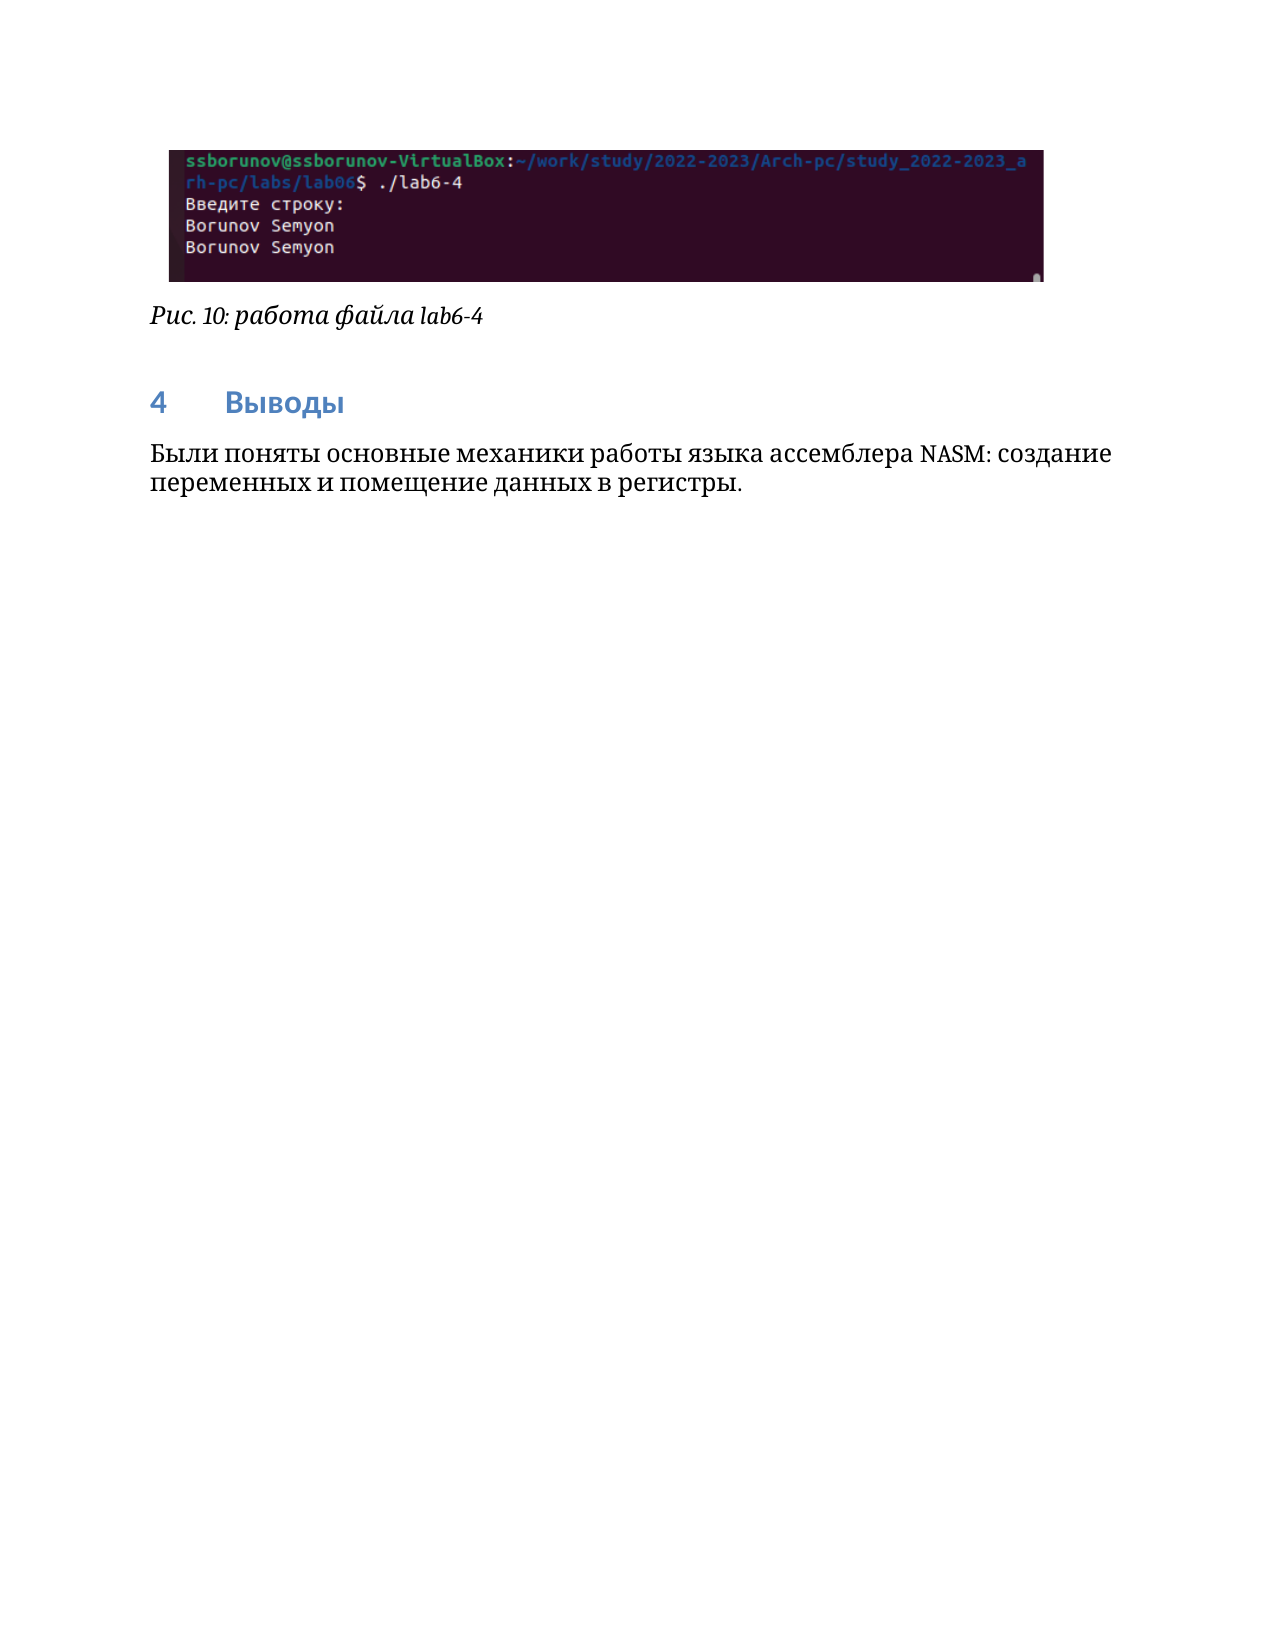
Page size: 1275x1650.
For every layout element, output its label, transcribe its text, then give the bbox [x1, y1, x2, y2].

text Рис. 10: работа файла lab6-4 [150, 302, 1125, 331]
text Были поняты основные механики работы языка ассемблера NASM: создание переменных и помещение данных в регистры. [150, 440, 1125, 498]
subtitle 4 Выводы [150, 381, 1125, 422]
picture [168, 150, 1044, 282]
